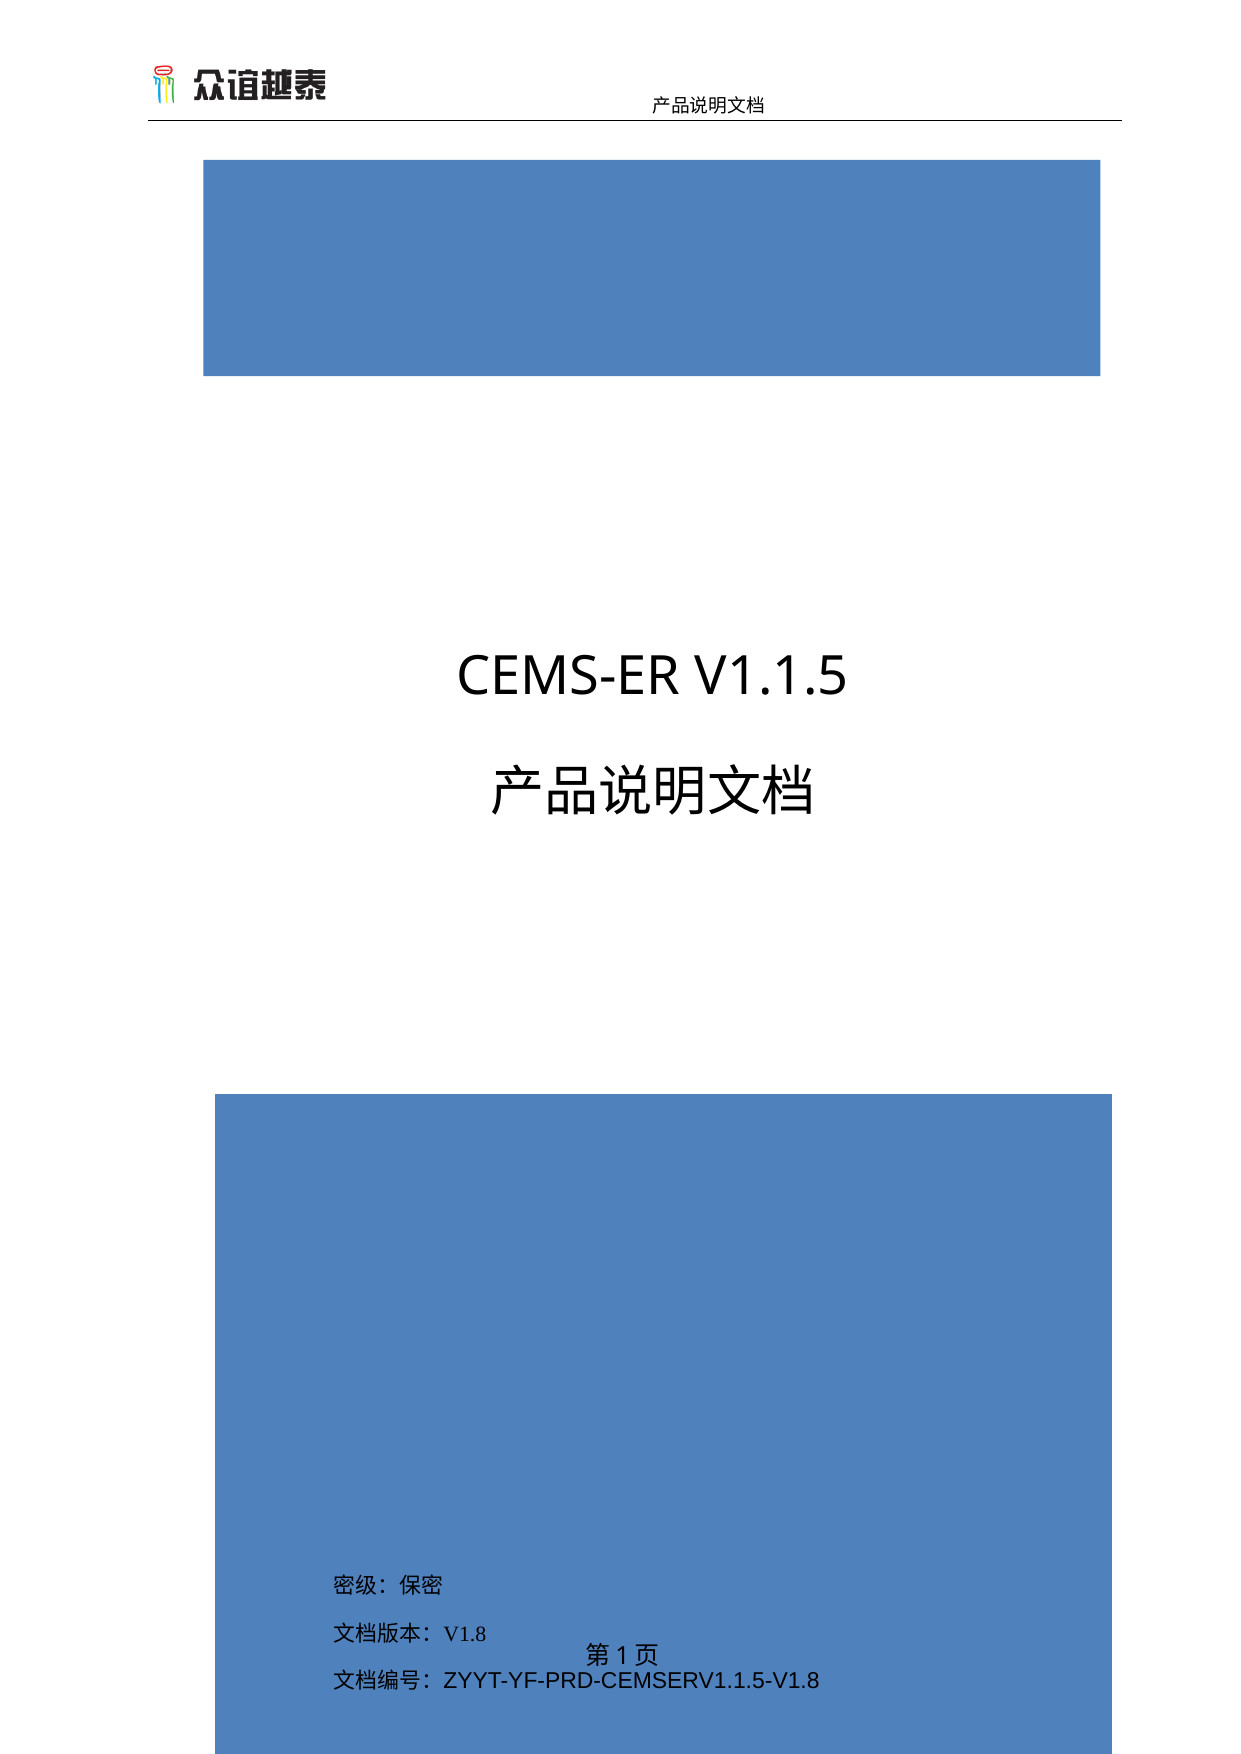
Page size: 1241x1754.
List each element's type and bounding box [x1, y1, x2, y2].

picture [147, 59, 345, 112]
